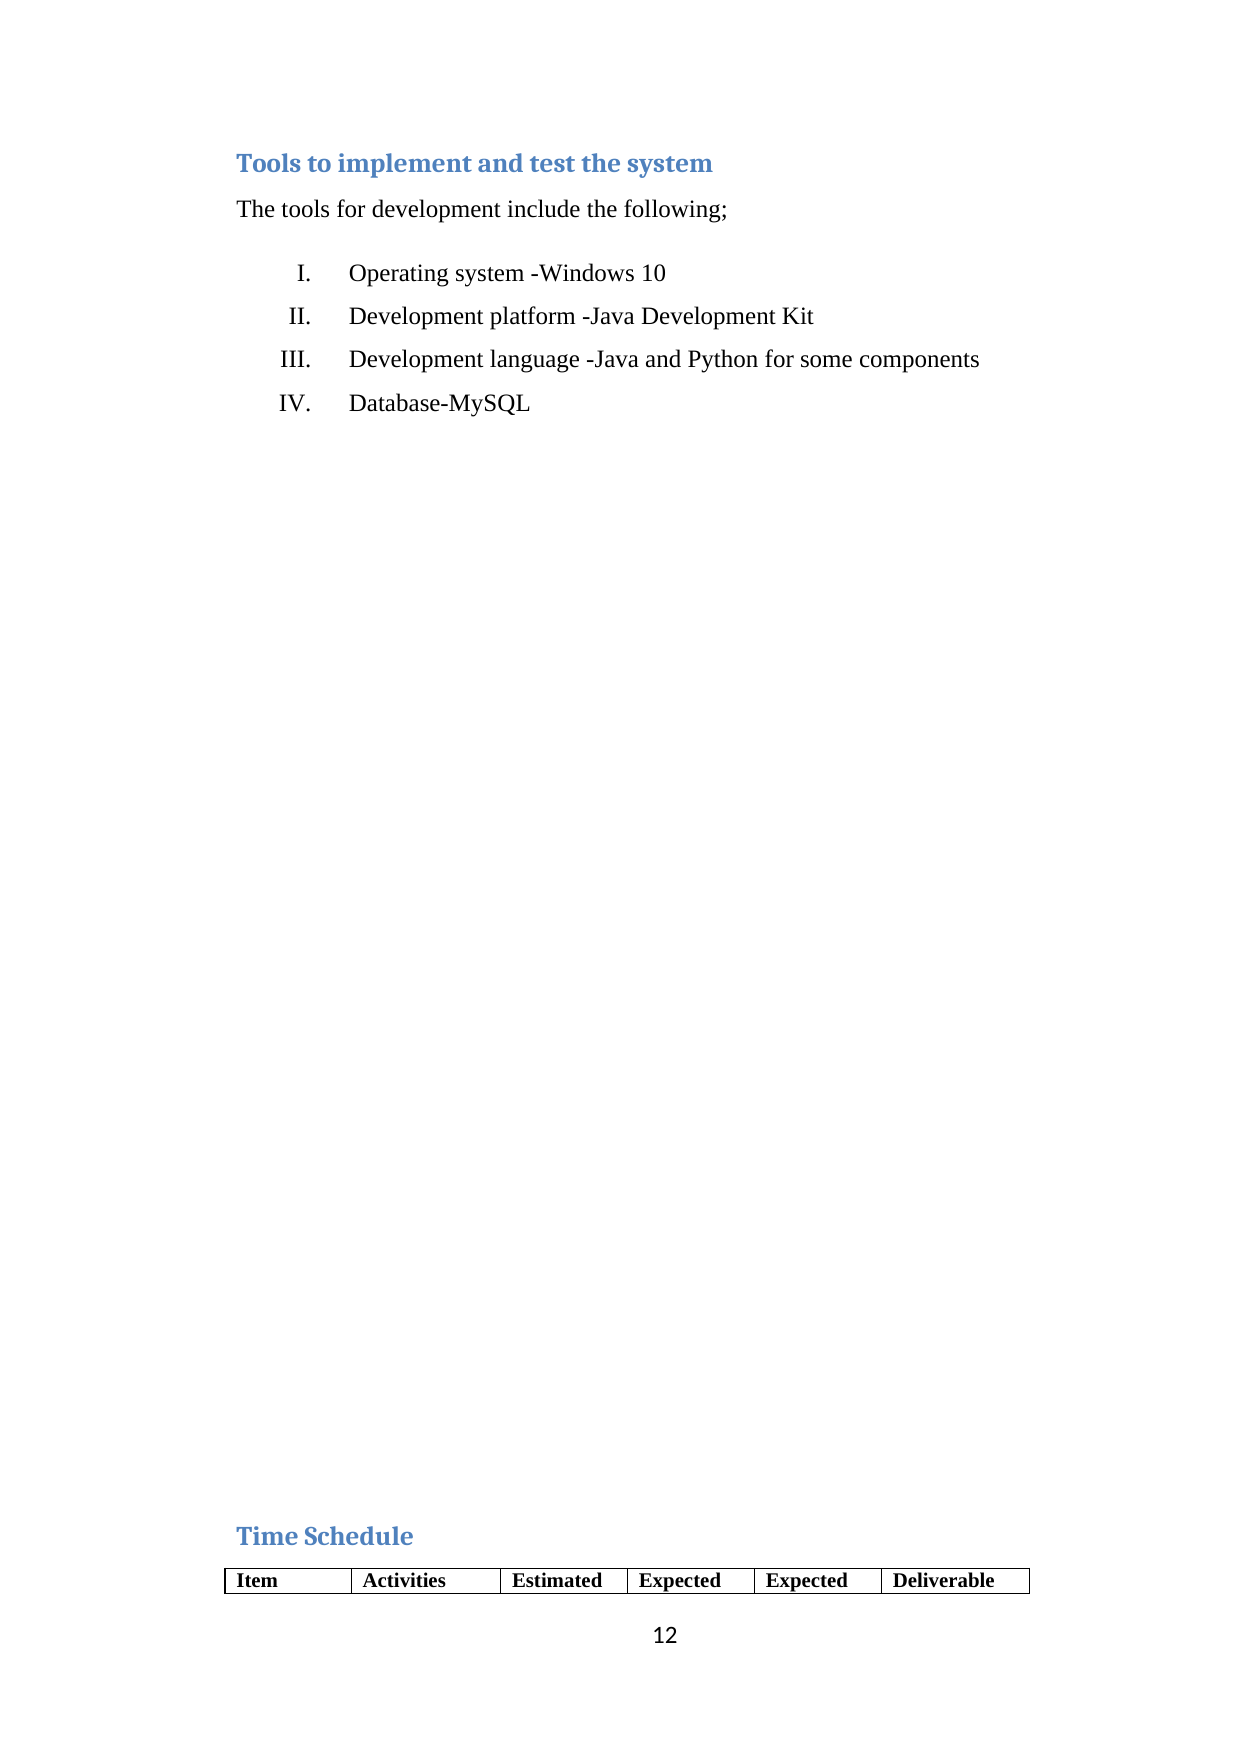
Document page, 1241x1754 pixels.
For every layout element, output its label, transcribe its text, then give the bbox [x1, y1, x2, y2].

table_header Deliverable [882, 1569, 1029, 1592]
table_header Expected start date [628, 1569, 754, 1592]
subtitle Time Schedule [236, 1521, 1092, 1552]
table_header Estimated duration [501, 1569, 627, 1592]
table_header Activities [352, 1569, 500, 1592]
table_header Expected end date [755, 1569, 881, 1592]
table_header Item [226, 1569, 351, 1592]
list Development platform -Java Development Kit [311, 301, 1092, 330]
list Operating system -Windows 10 [311, 258, 1092, 287]
subtitle Tools to implement and test the system [236, 148, 1092, 179]
list Development language -Java and Python for some components [311, 344, 1092, 373]
list Database-MySQL [311, 388, 1092, 416]
text The tools for development include the following; [236, 194, 1092, 223]
